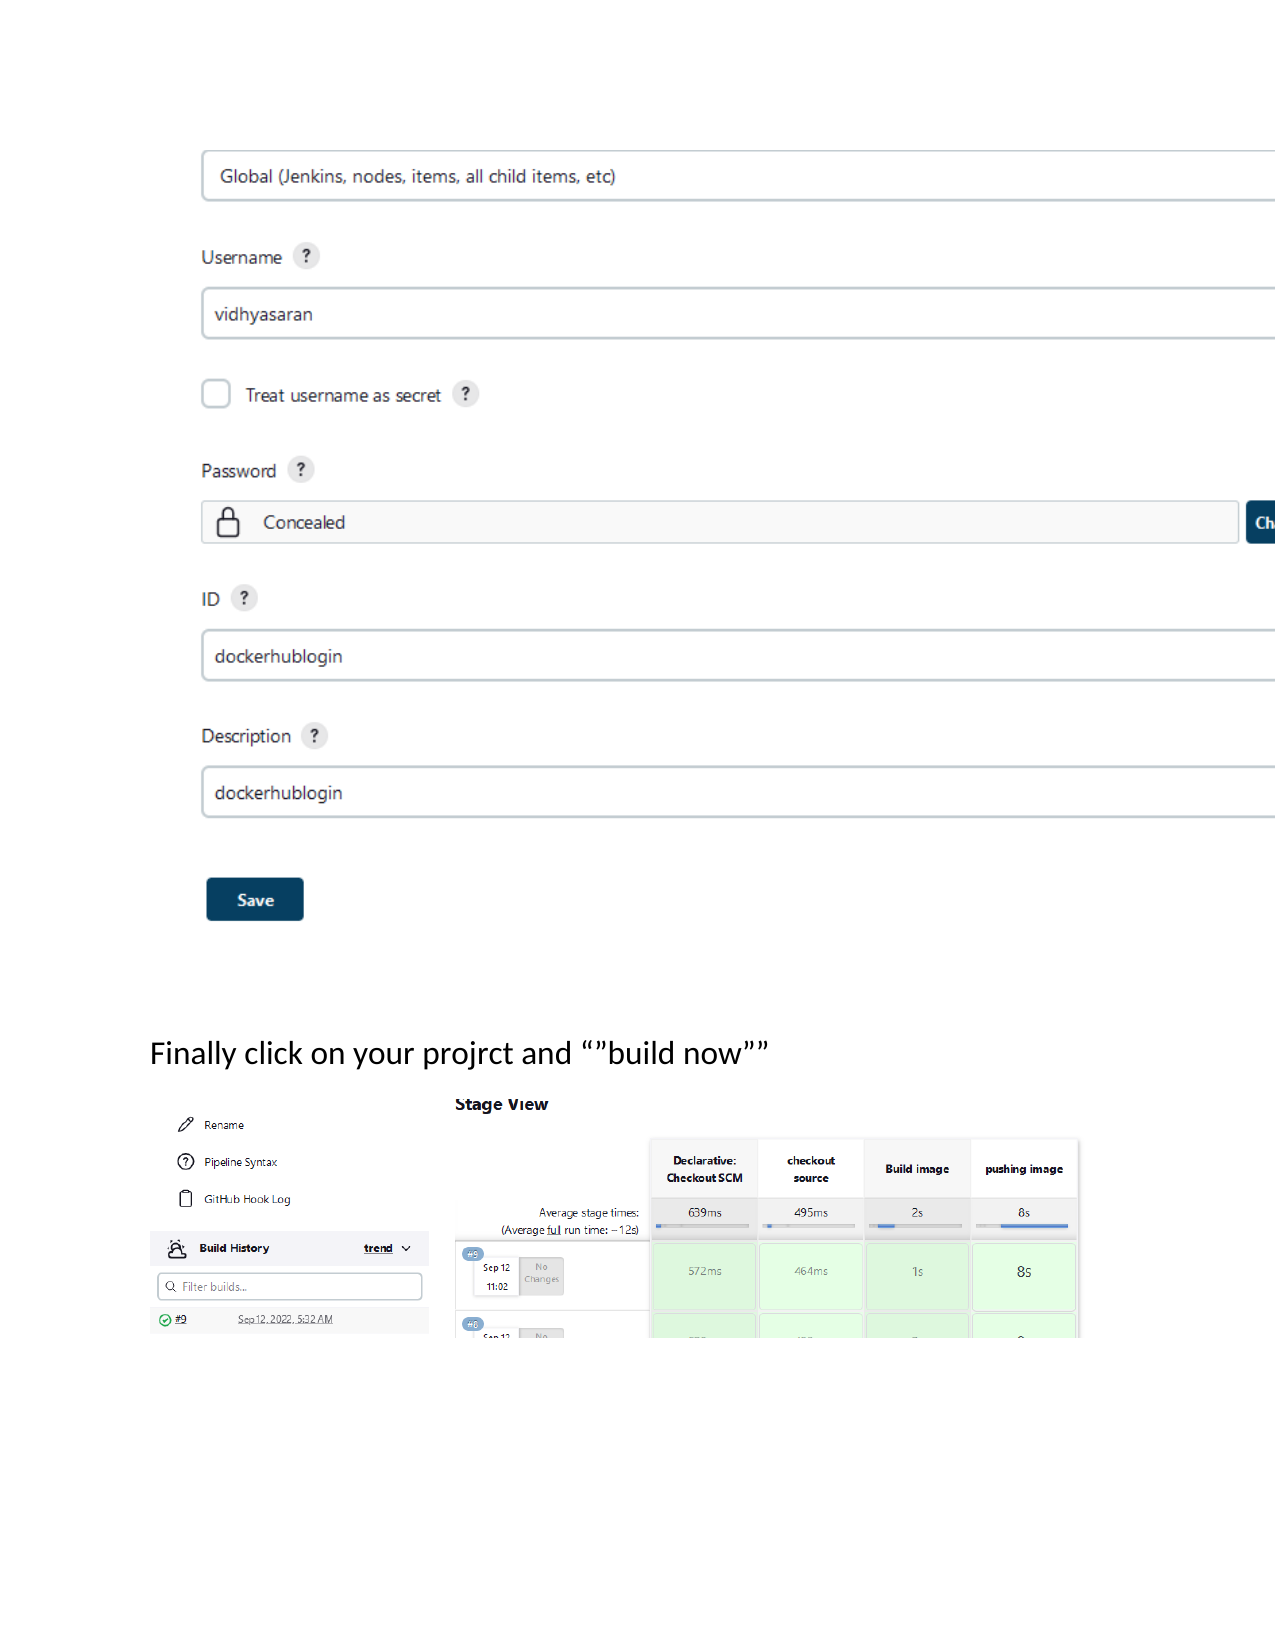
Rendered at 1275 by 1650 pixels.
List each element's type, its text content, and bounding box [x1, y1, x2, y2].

text Finally click on your projrct and “”build now”” [150, 1032, 1125, 1073]
picture [150, 1099, 1125, 1338]
picture [150, 150, 1275, 940]
